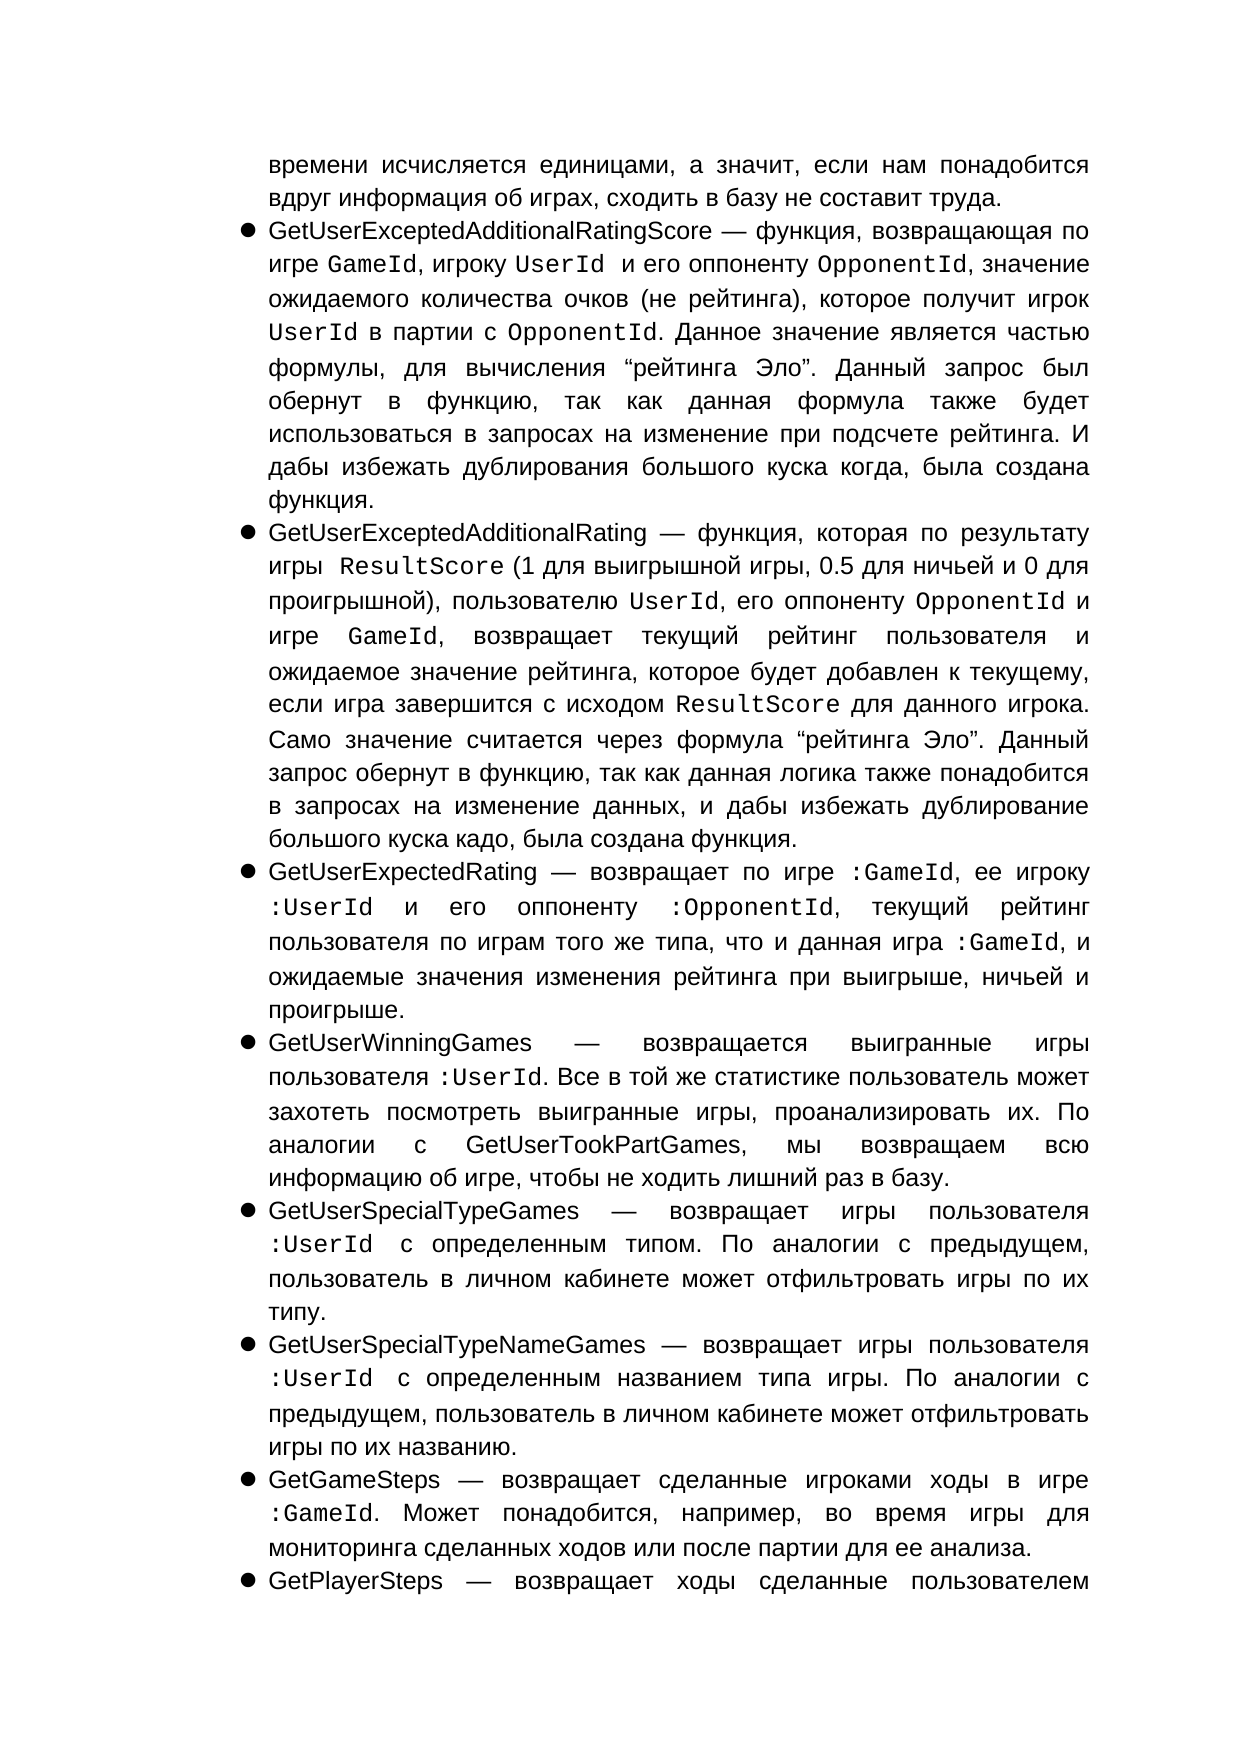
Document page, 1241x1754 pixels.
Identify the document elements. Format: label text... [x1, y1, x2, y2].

list GetUserExceptedAdditionalRating — функция, которая по результату игры ResultScore (1 для выигрышной игры, 0.5 для ничьей и 0 для проигрышной), пользователю UserId, его оппоненту OpponentId и игре GameId, возвращает текущий рейтинг пользователя и ожидаемое значение рейтинга, которое будет добавлен к текущему, если игра завершится с исходом ResultScore для данного игрока. Само значение считается через формула “рейтинга Эло”. Данный запрос обернут в функцию, так как данная логика также понадобится в запросах на изменение данных, и дабы избежать дублирование большого куска кадо, была создана функция. [238, 518, 1090, 852]
list GetUserWinningGames — возвращается выигранные игры пользователя :UserId. Все в той же статистике пользователь может захотеть посмотреть выигранные игры, проанализировать их. По аналогии с GetUserTookPartGames, мы возвращаем всю информацию об игре, чтобы не ходить лишний раз в базу. [238, 1028, 1090, 1192]
list GetUserExceptedAdditionalRatingScore — функция, возвращающая по игре GameId, игроку UserId и его оппоненту OpponentId, значение ожидаемого количества очков (не рейтинга), которое получит игрок UserId в партии с OpponentId. Данное значение является частью формулы, для вычисления “рейтинга Эло”. Данный запрос был обернут в функцию, так как данная формула также будет использоваться в запросах на изменение при подсчете рейтинга. И дабы избежать дублирования большого куска когда, была создана функция. [238, 216, 1090, 513]
list GetUserSpecialTypeNameGames — возвращает игры пользователя :UserId с определенным названием типа игры. По аналогии с предыдущем, пользователь в личном кабинете может отфильтровать игры по их названию. [238, 1330, 1090, 1460]
list GetUserExpectedRating — возвращает по игре :GameId, ее игроку :UserId и его оппоненту :OpponentId, текущий рейтинг пользователя по играм того же типа, что и данная игра :GameId, и ожидаемые значения изменения рейтинга при выигрыше, ничьей и проигрыше. [238, 857, 1090, 1024]
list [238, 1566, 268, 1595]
list GetGameSteps — возвращает сделанные игроками ходы в игре :GameId. Может понадобится, например, во время игры для мониторинга сделанных ходов или после партии для ее анализа. [238, 1464, 1090, 1562]
list GetUserSpecialTypeGames — возвращает игры пользователя :UserId с определенным типом. По аналогии с предыдущем, пользователь в личном кабинете может отфильтровать игры по их типу. [238, 1196, 1090, 1326]
